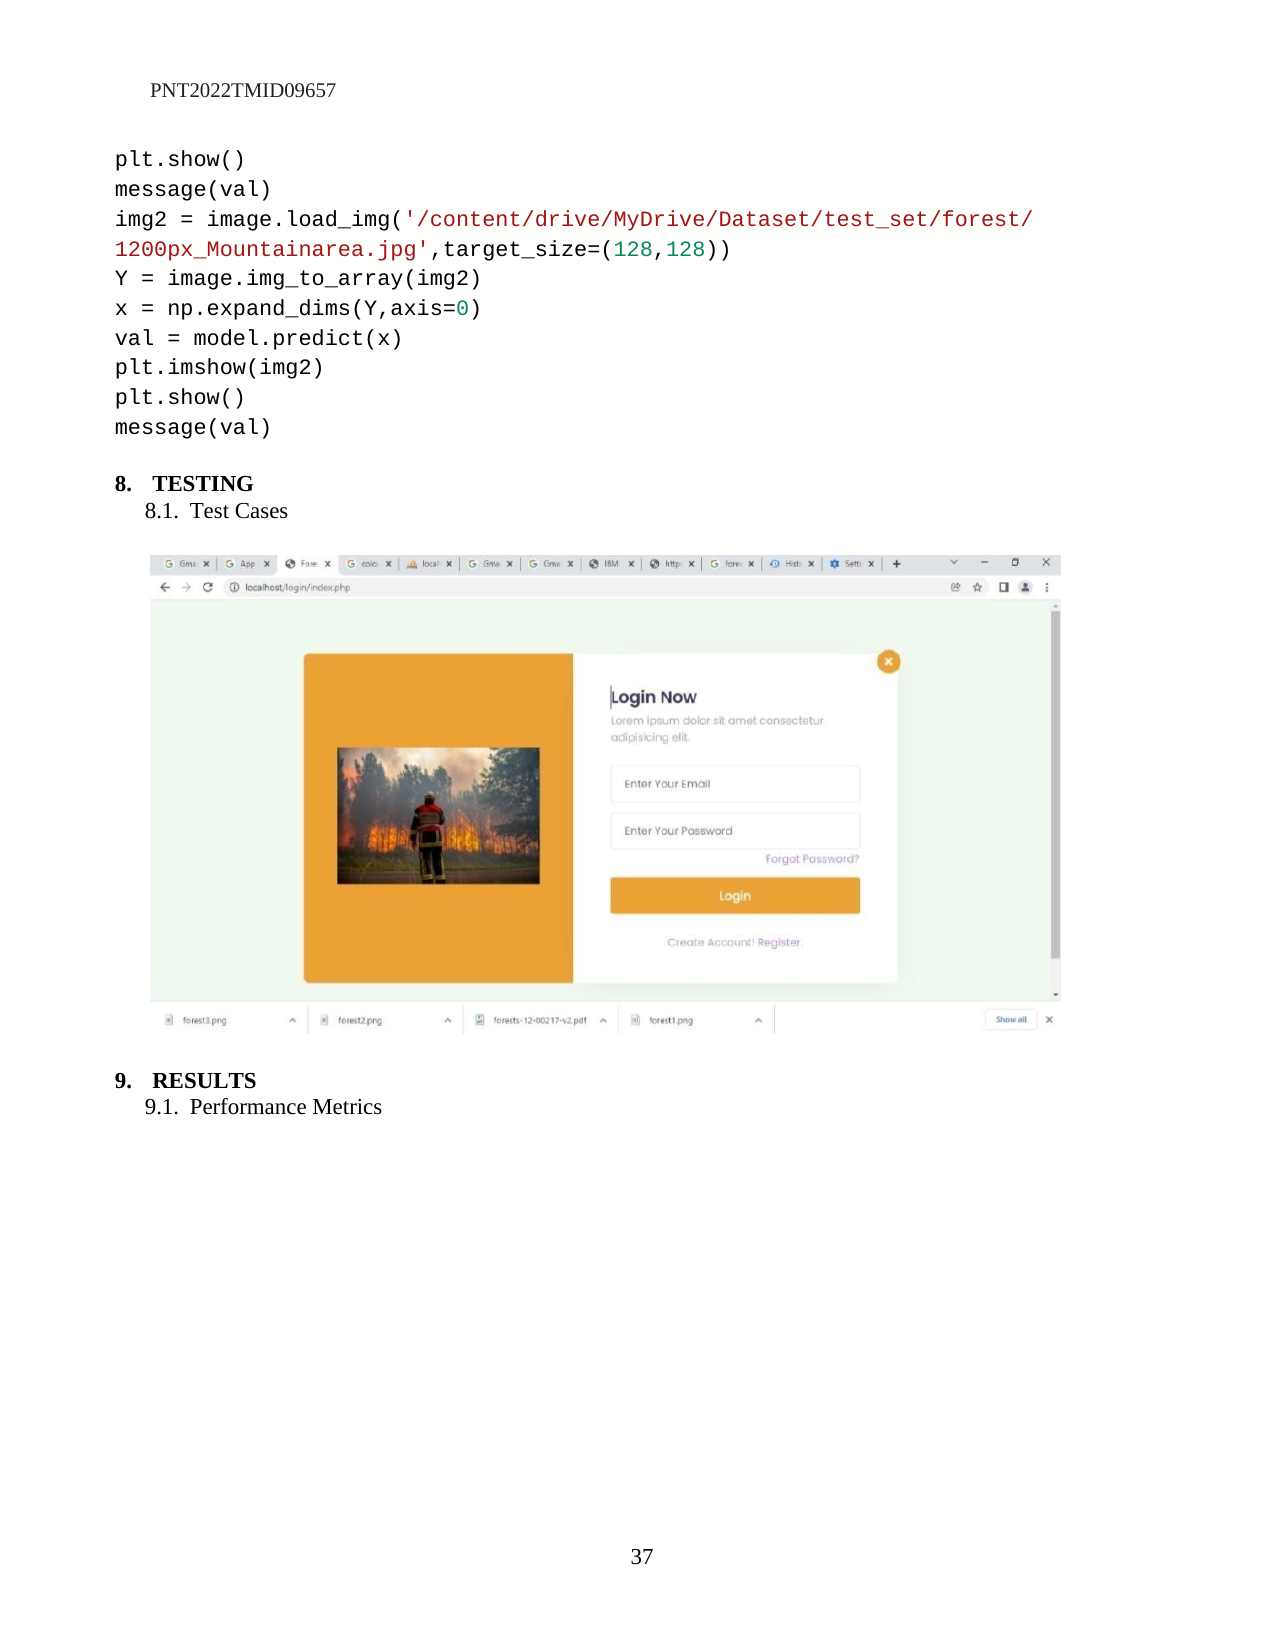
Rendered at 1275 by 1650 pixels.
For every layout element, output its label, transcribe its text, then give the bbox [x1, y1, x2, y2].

picture [150, 555, 1061, 1034]
text Y = image.img_to_array(img2) [114, 262, 1237, 292]
text plt.imshow(img2) [114, 352, 1237, 381]
text message(val) [114, 411, 1237, 441]
text val = model.predict(x) [114, 322, 1237, 352]
text plt.show() [114, 144, 1237, 173]
list RESULTS [114, 1067, 1237, 1093]
list TESTING [114, 470, 1237, 497]
text x = np.expand_dims(Y,axis=0) [114, 292, 1237, 322]
list Performance Metrics [144, 1093, 1237, 1119]
text plt.show() [114, 381, 1237, 411]
list Test Cases [144, 497, 1237, 523]
text img2 = image.load_img('/content/drive/MyDrive/Dataset/test_set/forest/1200px_Mountainarea.jpg',target_size=(128,128)) [114, 203, 1237, 262]
text message(val) [114, 173, 1237, 203]
